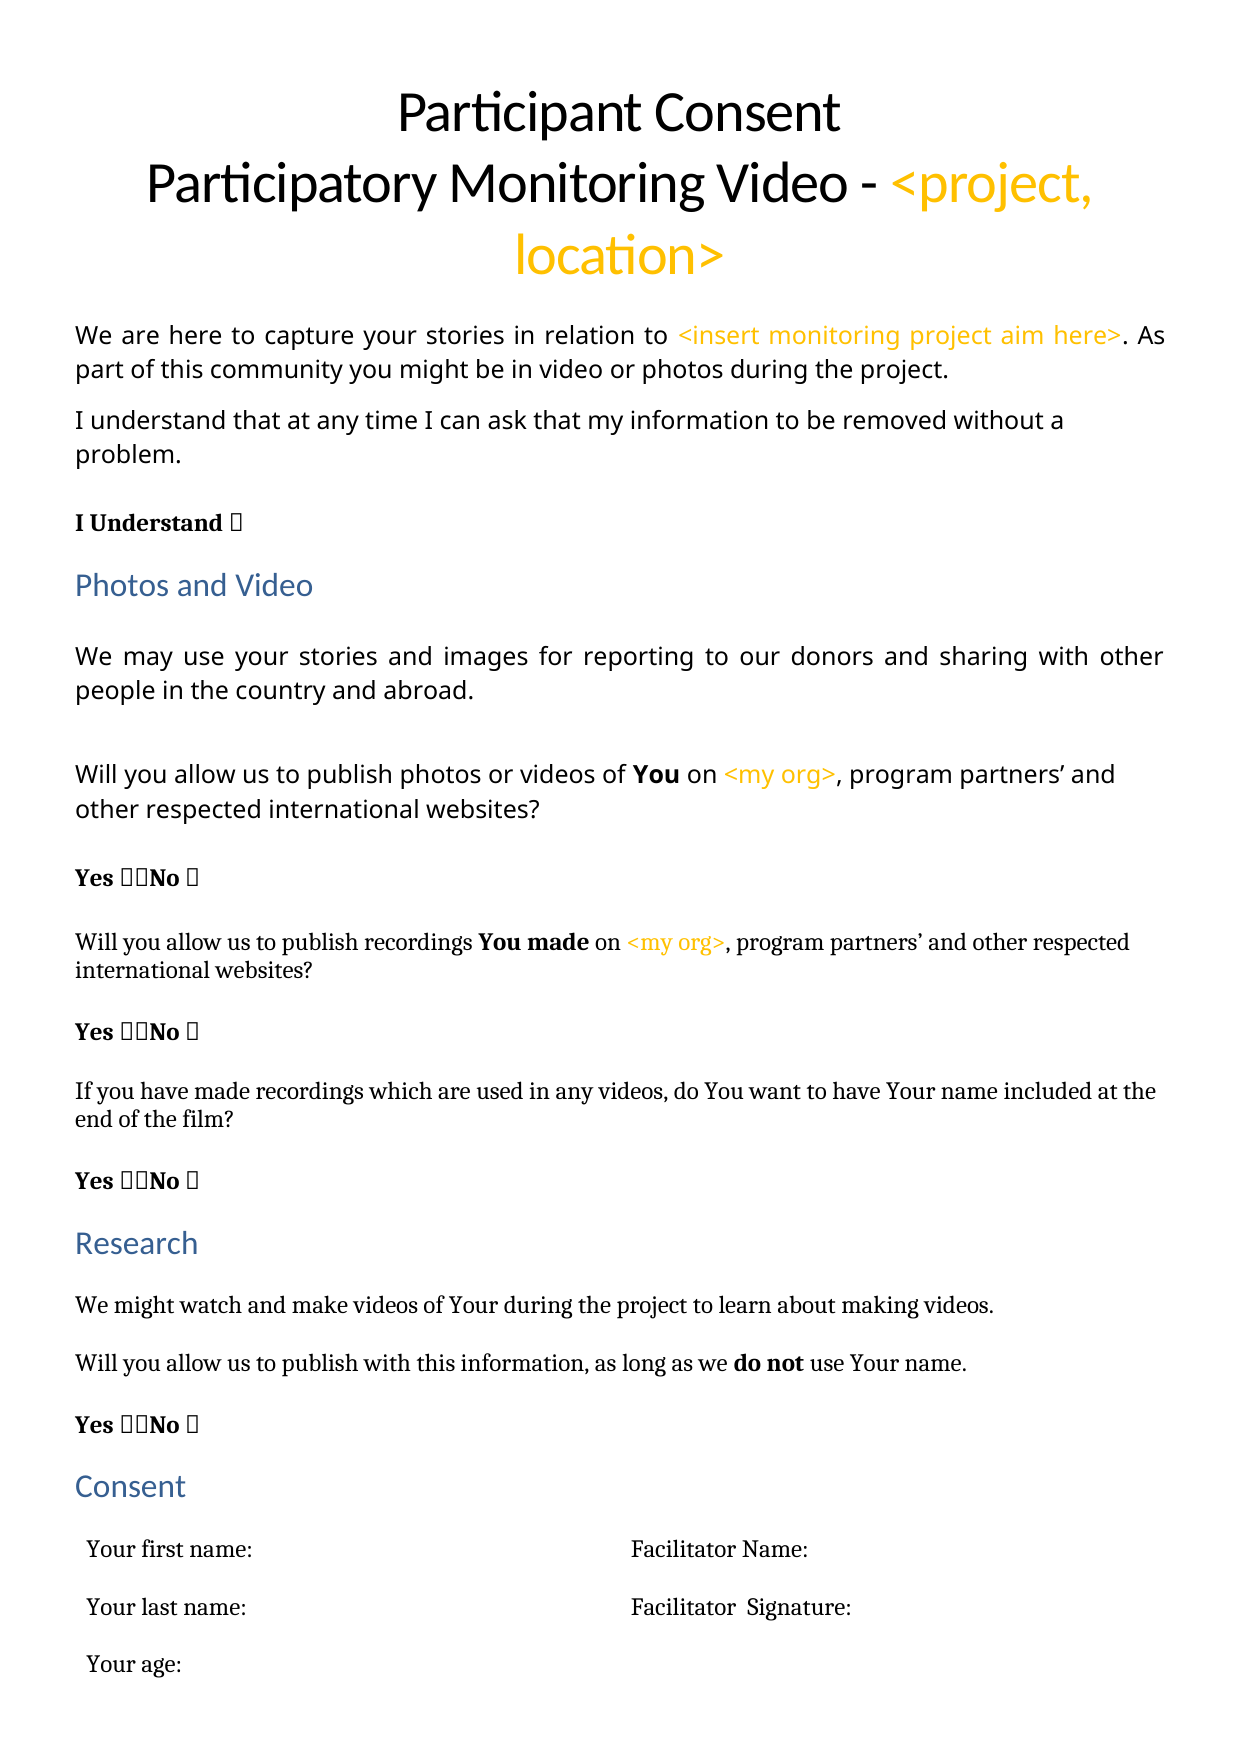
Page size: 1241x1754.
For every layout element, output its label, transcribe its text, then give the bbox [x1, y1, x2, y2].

title Participatory Monitoring Video - <project, location> [75, 146, 1165, 289]
text We may use your stories and images for reporting to our donors and sharing with other people in the country and abroad. [75, 638, 1165, 706]
text Will you allow us to publish with this information, as long as we do not use Your name. [75, 1349, 1165, 1378]
subtitle Photos and Video [75, 563, 1165, 604]
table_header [75, 1535, 619, 1679]
title Participant Consent [75, 75, 1165, 146]
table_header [619, 1535, 1163, 1679]
subtitle Consent [75, 1465, 1165, 1506]
text We are here to capture your stories in relation to <insert monitoring project aim here>. As part of this community you might be in video or photos during the project. [75, 317, 1165, 386]
text I Understand  [75, 504, 1165, 538]
text Yes No  [75, 859, 1165, 893]
text Yes No  [75, 1406, 1165, 1440]
text Yes No  [75, 1014, 1165, 1048]
text I understand that at any time I can ask that my information to be removed without a problem. [75, 402, 1165, 470]
text We might watch and make videos of Your during the project to learn about making videos. [75, 1291, 1165, 1320]
subtitle Research [75, 1222, 1165, 1263]
text Yes No  [75, 1163, 1165, 1197]
text Will you allow us to publish photos or videos of You on <my org>, program partners’ and other respected international websites? [75, 757, 1165, 825]
text If you have made recordings which are used in any videos, do You want to have Your name included at the end of the film? [75, 1077, 1165, 1134]
text Will you allow us to publish recordings You made on <my org>, program partners’ and other respected international websites? [75, 927, 1165, 985]
